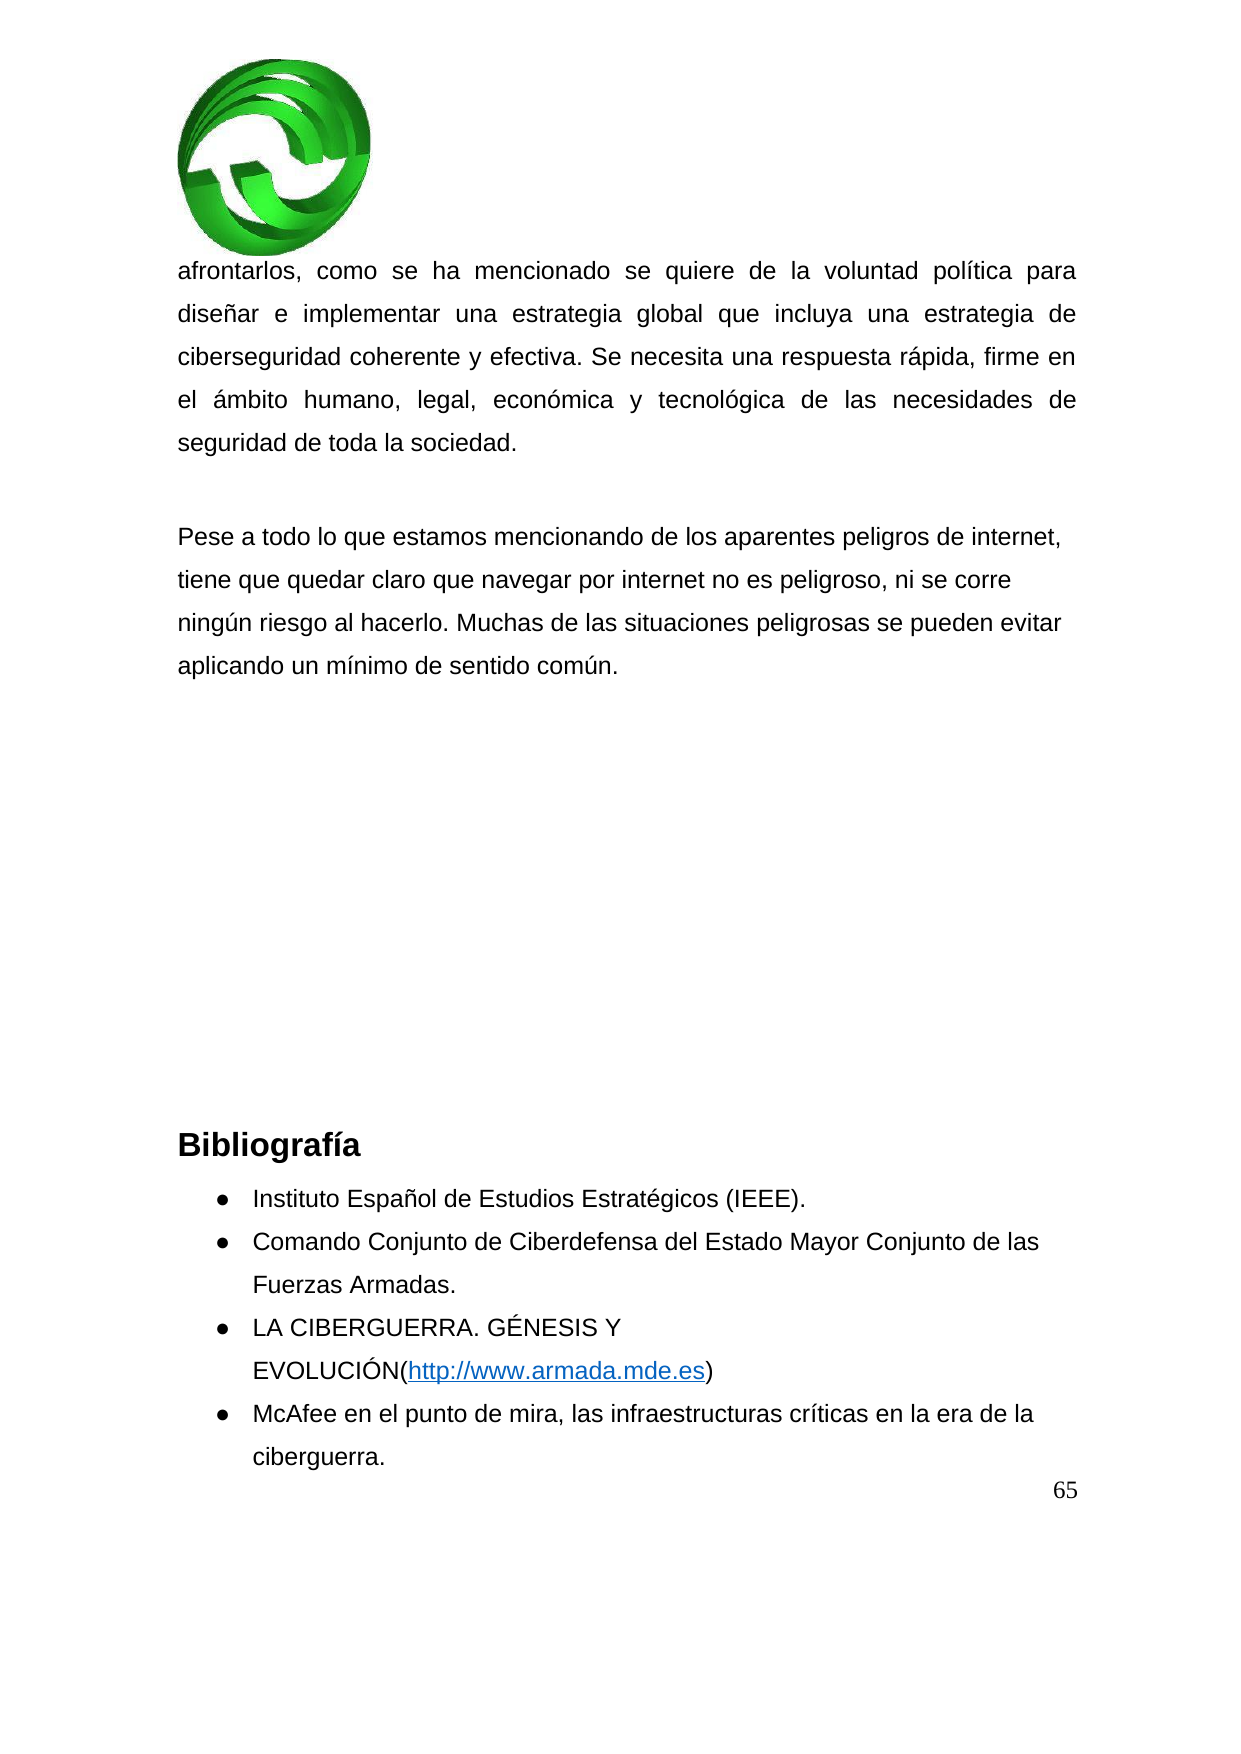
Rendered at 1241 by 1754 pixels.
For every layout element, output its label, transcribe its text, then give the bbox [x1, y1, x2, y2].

list Comando Conjunto de Ciberdefensa del Estado Mayor Conjunto de las Fuerzas Armadas. [215, 1227, 1078, 1298]
text Pese a todo lo que estamos mencionando de los aparentes peligros de internet, tiene que quedar claro que navegar por internet no es peligroso, ni se corre ningún riesgo al hacerlo. Muchas de las situaciones peligrosas se pueden evitar aplicando un mínimo de sentido común. [177, 522, 1078, 680]
list Instituto Español de Estudios Estratégicos (IEEE). [215, 1183, 1078, 1212]
text Bibliografía [177, 1125, 1078, 1164]
list McAfee en el punto de mira, las infraestructuras críticas en la era de la ciberguerra. [215, 1399, 1078, 1471]
list LA CIBERGUERRA. GÉNESIS Y EVOLUCIÓN(http://www.armada.mde.es) [215, 1313, 1078, 1385]
picture [177, 59, 441, 256]
